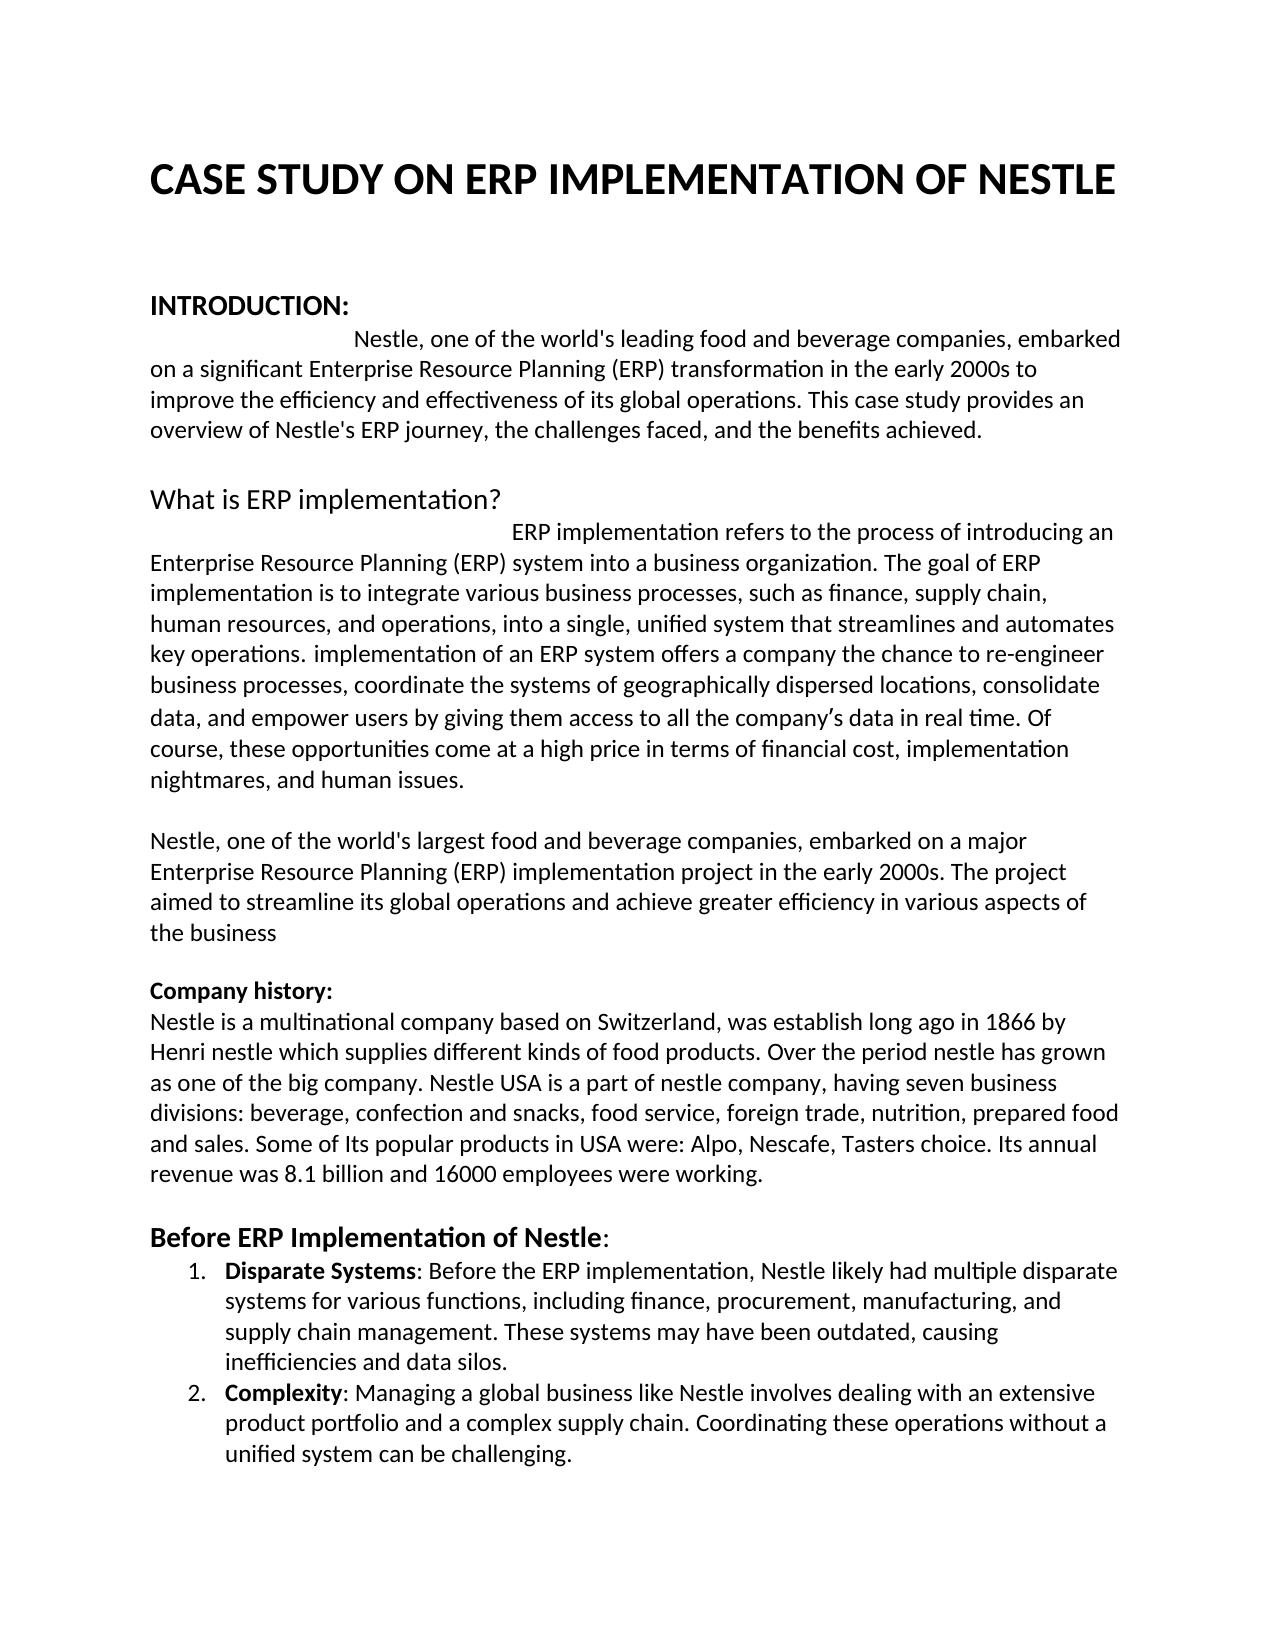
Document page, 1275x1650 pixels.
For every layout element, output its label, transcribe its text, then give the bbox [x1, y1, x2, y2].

list Complexity: Managing a global business like Nestle involves dealing with an extensive product portfolio and a complex supply chain. Coordinating these operations without a unified system can be challenging. [187, 1377, 1125, 1469]
text Nestle is a multinational company based on Switzerland, was establish long ago in 1866 by Henri nestle which supplies different kinds of food products. Over the period nestle has grown as one of the big company. Nestle USA is a part of nestle company, having seven business divisions: beverage, confection and snacks, food service, foreign trade, nutrition, prepared food and sales. Some of Its popular products in USA were: Alpo, Nescafe, Tasters choice. Its annual revenue was 8.1 billion and 16000 employees were working. [150, 1006, 1125, 1189]
text What is ERP implementation? [150, 481, 1125, 516]
text Company history: [150, 975, 1125, 1006]
text CASE STUDY ON ERP IMPLEMENTATION OF NESTLE [150, 150, 1125, 206]
text Nestle, one of the world's leading food and beverage companies, embarked on a significant Enterprise Resource Planning (ERP) transformation in the early 2000s to improve the efficiency and effectiveness of its global operations. This case study provides an overview of Nestle's ERP journey, the challenges faced, and the benefits achieved. [150, 323, 1125, 445]
text INTRODUCTION: [150, 287, 1125, 323]
text Before ERP Implementation of Nestle: [150, 1219, 1125, 1255]
text Nestle, one of the world's largest food and beverage companies, embarked on a major Enterprise Resource Planning (ERP) implementation project in the early 2000s. The project aimed to streamline its global operations and achieve greater efficiency in various aspects of the business [150, 825, 1125, 947]
list Disparate Systems: Before the ERP implementation, Nestle likely had multiple disparate systems for various functions, including finance, procurement, manufacturing, and supply chain management. These systems may have been outdated, causing inefficiencies and data silos. [187, 1255, 1125, 1377]
text ERP implementation refers to the process of introducing an Enterprise Resource Planning (ERP) system into a business organization. The goal of ERP implementation is to integrate various business processes, such as finance, supply chain, human resources, and operations, into a single, unified system that streamlines and automates key operations. implementation of an ERP system offers a company the chance to re-engineer business processes, coordinate the systems of geographically dispersed locations, consolidate data, and empower users by giving them access to all the company’s data in real time. Of course, these opportunities come at a high price in terms of financial cost, implementation nightmares, and human issues. [150, 516, 1125, 794]
